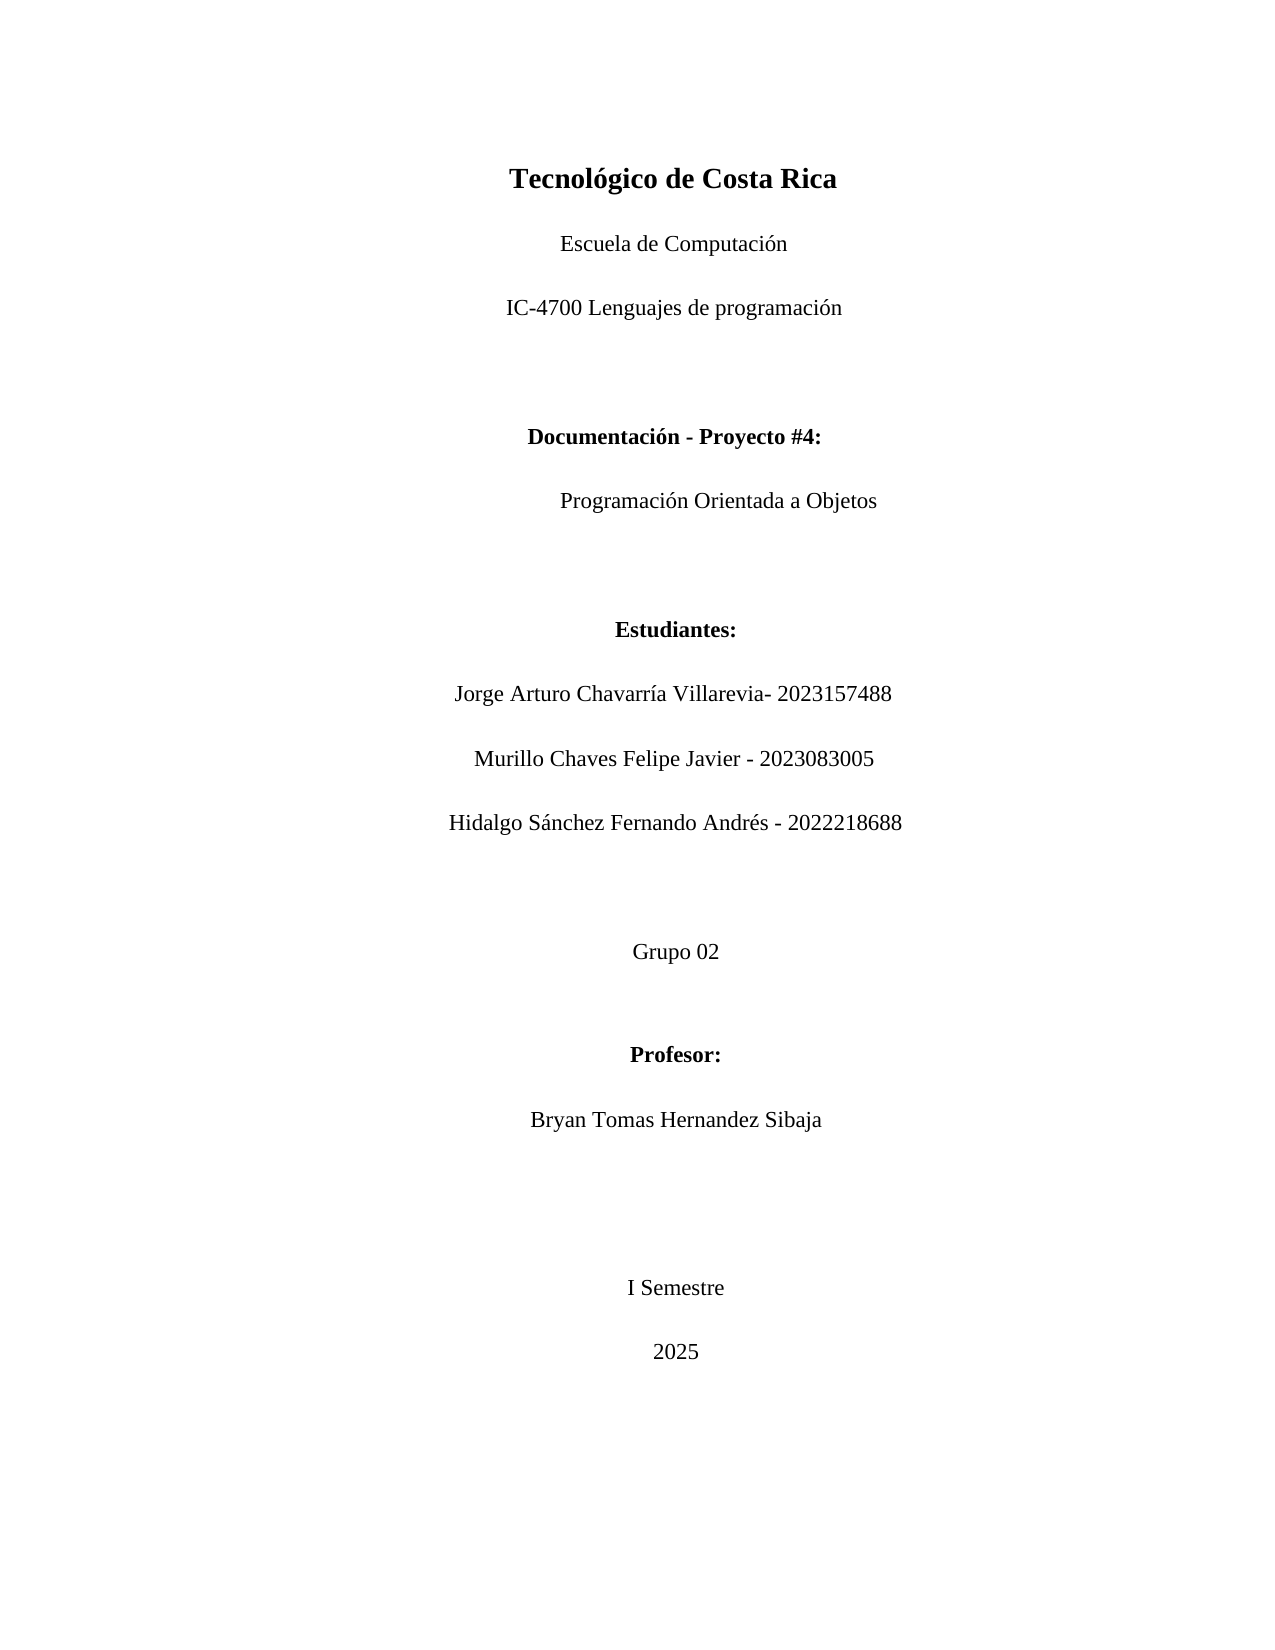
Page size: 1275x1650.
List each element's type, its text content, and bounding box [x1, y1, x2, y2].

subtitle Escuela de Computación [560, 230, 1138, 256]
text Profesor: [212, 1041, 1138, 1068]
text Jorge Arturo Chavarría Villarevia- 2023157488 [151, 680, 892, 707]
text 2025 [212, 1338, 1138, 1364]
text Tecnológico de Costa Rica [150, 161, 837, 194]
subtitle Bryan Tomas Hernandez Sibaja [530, 1106, 1138, 1132]
text Grupo 02 [212, 938, 1138, 964]
text Documentación - Proyecto #4: [527, 423, 1138, 449]
text I Semestre [212, 1274, 1138, 1300]
text IC-4700 Lenguajes de programación [151, 294, 842, 321]
text Hidalgo Sánchez Fernando Andrés - 2022218688 [151, 809, 902, 836]
text Murillo Chaves Felipe Javier - 2023083005 [151, 745, 874, 771]
text Estudiantes: [212, 616, 1138, 642]
subtitle Programación Orientada a Objetos [560, 487, 1138, 513]
